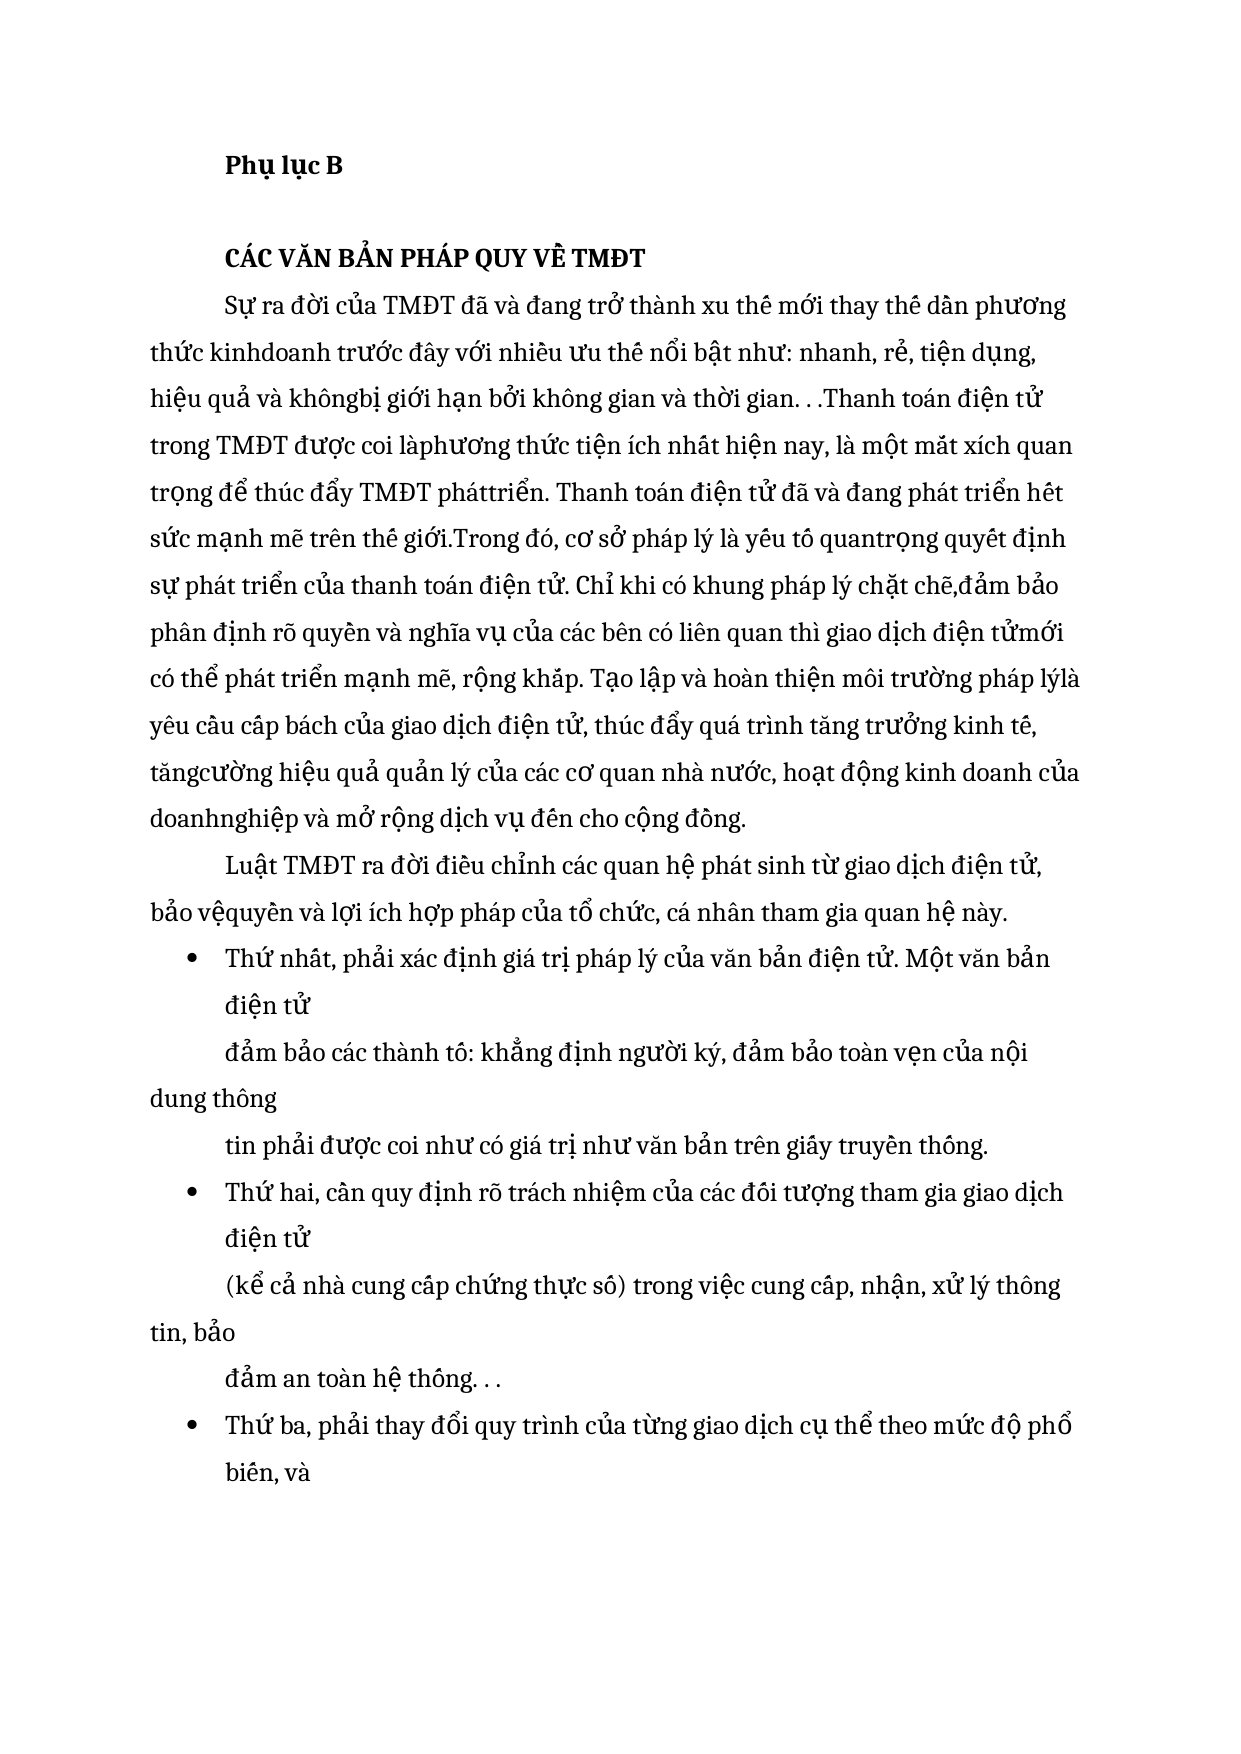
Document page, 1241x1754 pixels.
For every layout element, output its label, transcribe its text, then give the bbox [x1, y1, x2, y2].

text đảm an toàn hệ thống. . . [150, 1363, 1090, 1394]
list Thứ hai, cần quy định rõ trách nhiệm của các đối tượng tham gia giao dịch điện tử [187, 1177, 1090, 1254]
text Sự ra đời của TMĐT đã và đang trở thành xu thế mới thay thế dần phương thức kinhdoanh trước đây với nhiều ưu thế nổi bật như: nhanh, rẻ, tiện dụng, hiệu quả và khôngbị giới hạn bởi không gian và thời gian. . .Thanh toán điện tử trong TMĐT được coi làphương thức tiện ích nhất hiện nay, là một mắt xích quan trọng để thúc đẩy TMĐT pháttriển. Thanh toán điện tử đã và đang phát triển hết sức mạnh mẽ trên thế giới.Trong đó, cơ sở pháp lý là yếu tố quantrọng quyết định sự phát triển của thanh toán điện tử. Chỉ khi có khung pháp lý chặt chẽ,đảm bảo phân định rõ quyền và nghĩa vụ của các bên có liên quan thì giao dịch điện tửmới có thể phát triển mạnh mẽ, rộng khắp. Tạo lập và hoàn thiện môi trường pháp lýlà yêu cầu cấp bách của giao dịch điện tử, thúc đẩy quá trình tăng trưởng kinh tế, tăngcường hiệu quả quản lý của các cơ quan nhà nước, hoạt động kinh doanh của doanhnghiệp và mở rộng dịch vụ đến cho cộng đồng. [150, 290, 1090, 834]
text đảm bảo các thành tố: khẳng định người ký, đảm bảo toàn vẹn của nội dung thông [150, 1037, 1090, 1114]
text Phụ lục B [150, 150, 1090, 181]
text CÁC VĂN BẢN PHÁP QUY VỀ TMĐT [150, 243, 1090, 274]
list Thứ ba, phải thay đổi quy trình của từng giao dịch cụ thể theo mức độ phổ biến, và [187, 1410, 1090, 1488]
list Thứ nhất, phải xác định giá trị pháp lý của văn bản điện tử. Một văn bản điện tử [187, 943, 1090, 1021]
text tin phải được coi như có giá trị như văn bản trên giấy truyền thống. [150, 1130, 1090, 1161]
text (kể cả nhà cung cấp chứng thực số) trong việc cung cấp, nhận, xử lý thông tin, bảo [150, 1270, 1090, 1348]
text Luật TMĐT ra đời điều chỉnh các quan hệ phát sinh từ giao dịch điện tử, bảo vệquyền và lợi ích hợp pháp của tổ chức, cá nhân tham gia quan hệ này. [150, 850, 1090, 928]
